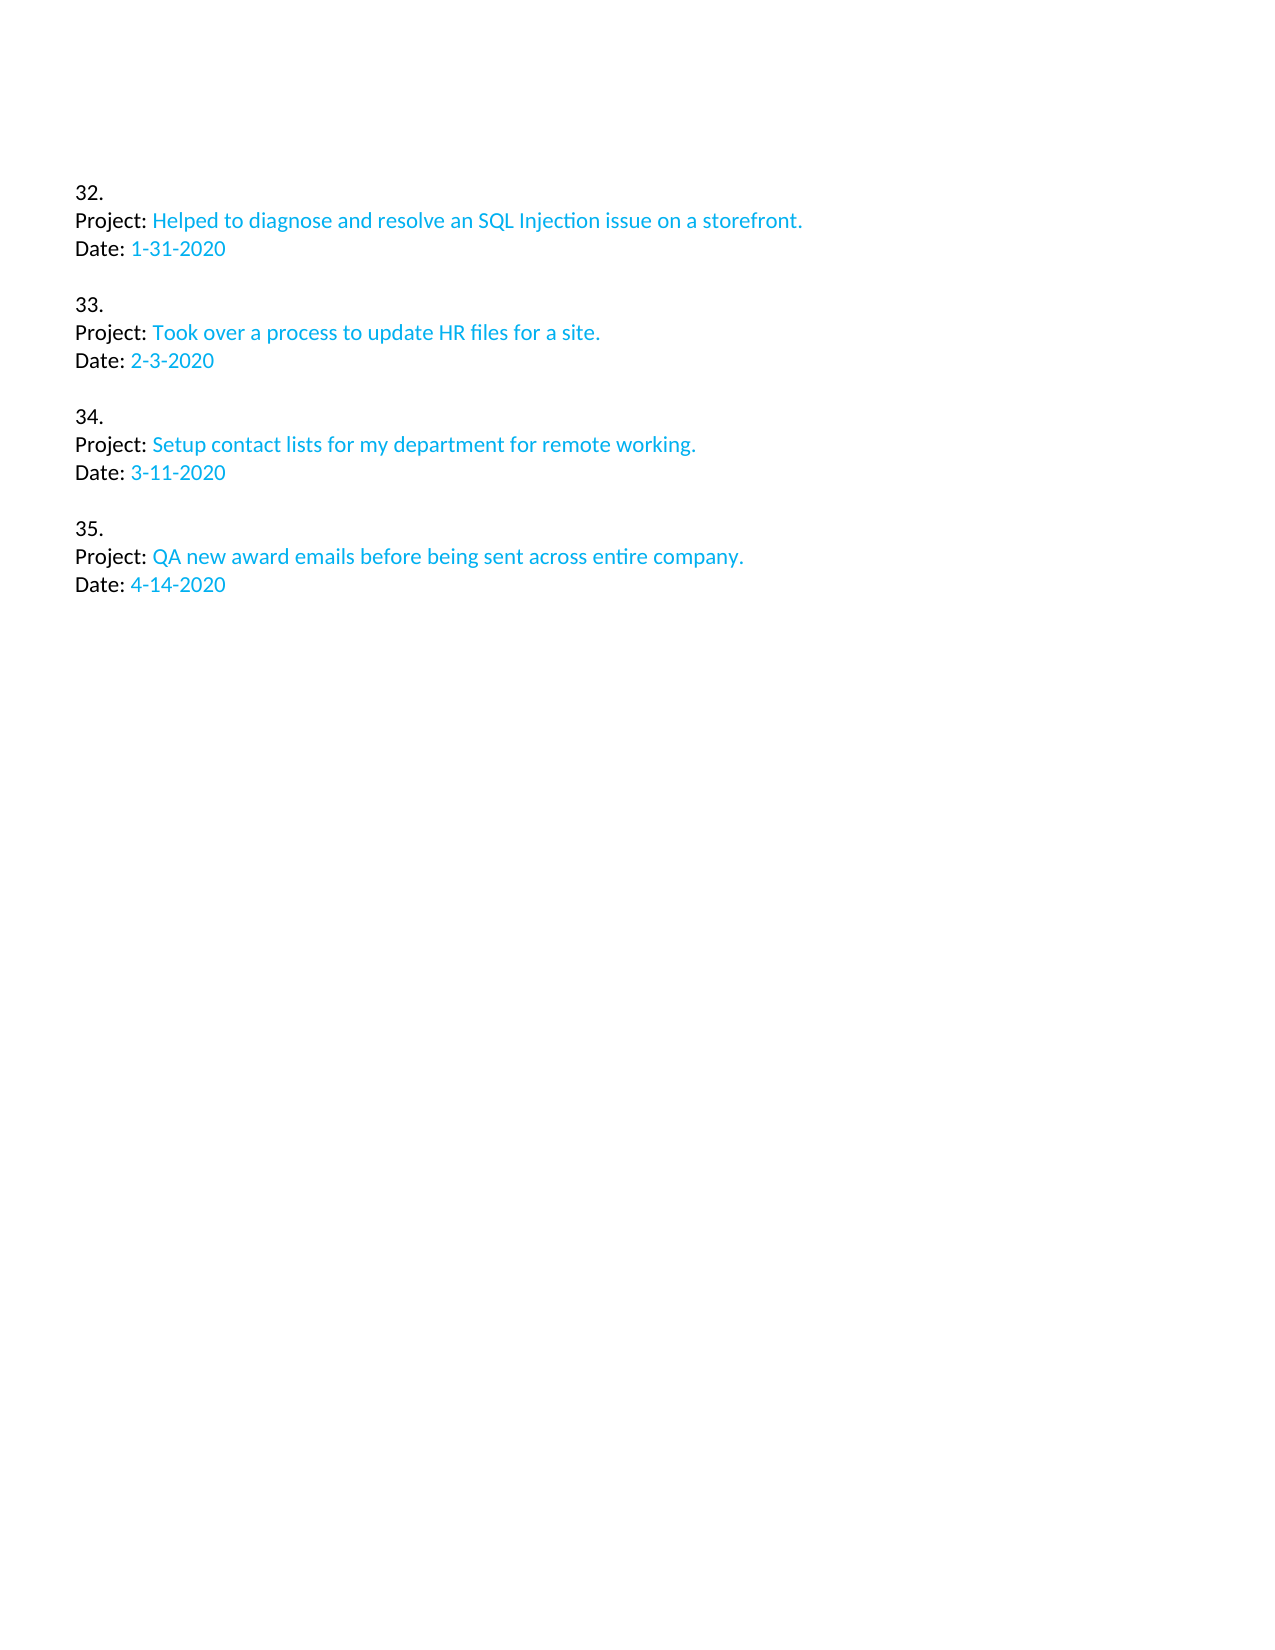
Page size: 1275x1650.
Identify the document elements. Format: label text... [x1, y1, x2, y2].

text Project: Helped to diagnose and resolve an SQL Injection issue on a storefront. [75, 206, 1125, 234]
text 32. [75, 178, 1125, 206]
text Date: 2-3-2020 [75, 346, 1125, 374]
text Project: Setup contact lists for my department for remote working. [75, 430, 1125, 458]
text 33. [75, 290, 1125, 318]
text 34. [75, 402, 1125, 430]
text Date: 4-14-2020 [75, 570, 1125, 598]
text Project: QA new award emails before being sent across entire company. [75, 542, 1125, 570]
text Date: 3-11-2020 [75, 458, 1125, 486]
text 35. [75, 514, 1125, 542]
text Date: 1-31-2020 [75, 234, 1125, 262]
text Project: Took over a process to update HR files for a site. [75, 318, 1125, 346]
